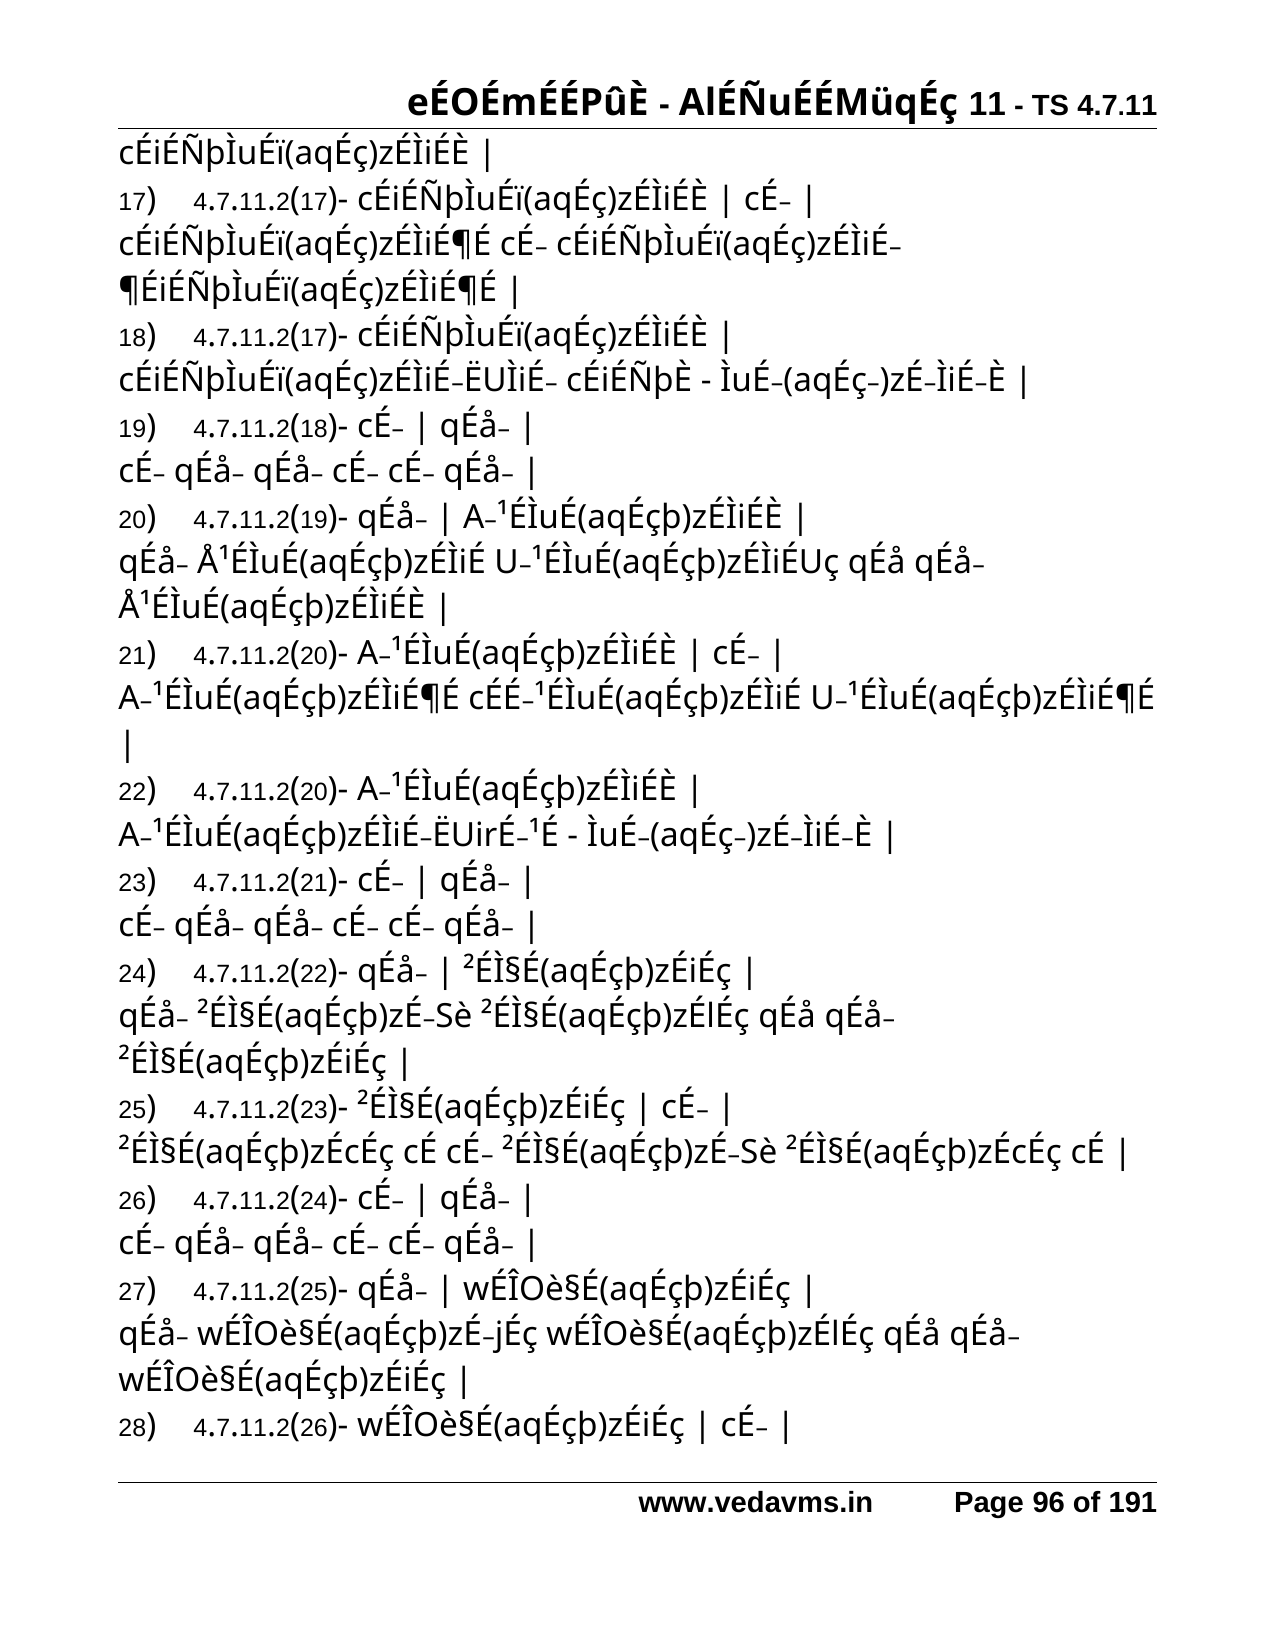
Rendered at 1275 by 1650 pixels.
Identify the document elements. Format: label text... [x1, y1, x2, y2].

text 28) 4.7.11.2(26)- wÉÎOè§É(aqÉçþ)zÉiÉç | cÉ– | [118, 1401, 1157, 1446]
text cÉiÉÑþÌuÉï(aqÉç)zÉÌiÉ–ËUÌiÉ– cÉiÉÑþÈ - ÌuÉ–(aqÉç–)zÉ–ÌiÉ–È | [118, 356, 1157, 402]
text 18) 4.7.11.2(17)- cÉiÉÑþÌuÉï(aqÉç)zÉÌiÉÈ | [118, 311, 1157, 356]
text 22) 4.7.11.2(20)- A–¹ÉÌuÉ(aqÉçþ)zÉÌiÉÈ | [118, 765, 1157, 810]
text qÉå– wÉÎOè§É(aqÉçþ)zÉ–jÉç wÉÎOè§É(aqÉçþ)zÉlÉç qÉå qÉå– wÉÎOè§É(aqÉçþ)zÉiÉç | [118, 1310, 1157, 1401]
text qÉå– ²ÉÌ§É(aqÉçþ)zÉ–Sè ²ÉÌ§É(aqÉçþ)zÉlÉç qÉå qÉå– ²ÉÌ§É(aqÉçþ)zÉiÉç | [118, 992, 1157, 1083]
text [118, 129, 1157, 174]
text cÉ– qÉå– qÉå– cÉ– cÉ– qÉå– | [118, 1219, 1157, 1264]
text 24) 4.7.11.2(22)- qÉå– | ²ÉÌ§É(aqÉçþ)zÉiÉç | [118, 947, 1157, 992]
text 26) 4.7.11.2(24)- cÉ– | qÉå– | [118, 1174, 1157, 1219]
text A–¹ÉÌuÉ(aqÉçþ)zÉÌiÉ–ËUirÉ–¹É - ÌuÉ–(aqÉç–)zÉ–ÌiÉ–È | [118, 810, 1157, 856]
text cÉ– qÉå– qÉå– cÉ– cÉ– qÉå– | [118, 901, 1157, 947]
text qÉå– Å¹ÉÌuÉ(aqÉçþ)zÉÌiÉ U–¹ÉÌuÉ(aqÉçþ)zÉÌiÉUç qÉå qÉå– Å¹ÉÌuÉ(aqÉçþ)zÉÌiÉÈ | [118, 538, 1157, 629]
text cÉiÉÑþÌuÉï(aqÉç)zÉÌiÉ¶É cÉ– cÉiÉÑþÌuÉï(aqÉç)zÉÌiÉ– ¶ÉiÉÑþÌuÉï(aqÉç)zÉÌiÉ¶É | [118, 220, 1157, 311]
text 20) 4.7.11.2(19)- qÉå– | A–¹ÉÌuÉ(aqÉçþ)zÉÌiÉÈ | [118, 492, 1157, 538]
text A–¹ÉÌuÉ(aqÉçþ)zÉÌiÉ¶É cÉÉ–¹ÉÌuÉ(aqÉçþ)zÉÌiÉ U–¹ÉÌuÉ(aqÉçþ)zÉÌiÉ¶É | [118, 674, 1157, 765]
text 23) 4.7.11.2(21)- cÉ– | qÉå– | [118, 856, 1157, 901]
text 19) 4.7.11.2(18)- cÉ– | qÉå– | [118, 402, 1157, 447]
text cÉ– qÉå– qÉå– cÉ– cÉ– qÉå– | [118, 447, 1157, 492]
text 17) 4.7.11.2(17)- cÉiÉÑþÌuÉï(aqÉç)zÉÌiÉÈ | cÉ– | [118, 174, 1157, 220]
text 27) 4.7.11.2(25)- qÉå– | wÉÎOè§É(aqÉçþ)zÉiÉç | [118, 1264, 1157, 1310]
text 21) 4.7.11.2(20)- A–¹ÉÌuÉ(aqÉçþ)zÉÌiÉÈ | cÉ– | [118, 629, 1157, 674]
text ²ÉÌ§É(aqÉçþ)zÉcÉç cÉ cÉ– ²ÉÌ§É(aqÉçþ)zÉ–Sè ²ÉÌ§É(aqÉçþ)zÉcÉç cÉ | [118, 1128, 1157, 1174]
text 25) 4.7.11.2(23)- ²ÉÌ§É(aqÉçþ)zÉiÉç | cÉ– | [118, 1083, 1157, 1128]
